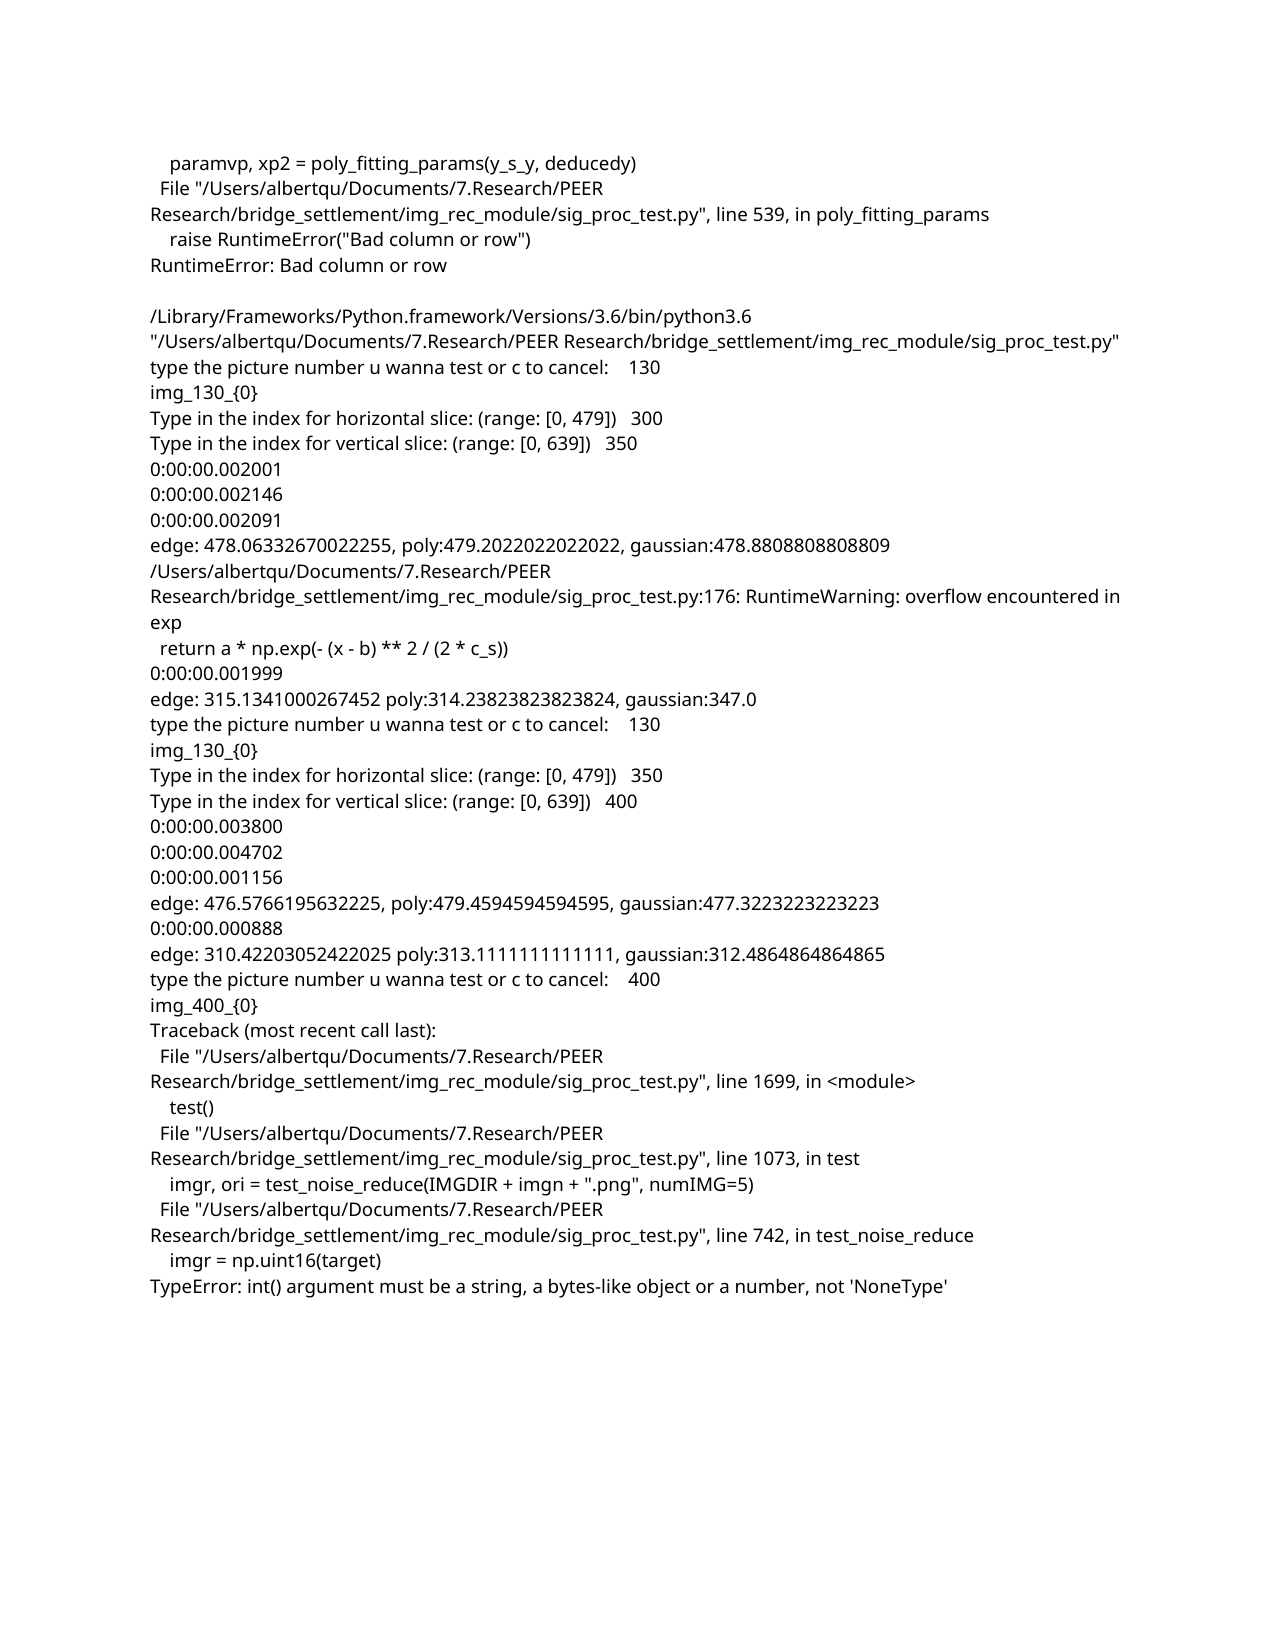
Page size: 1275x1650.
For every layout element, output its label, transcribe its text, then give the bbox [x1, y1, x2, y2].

text File "/Users/albertqu/Documents/7.Research/PEER Research/bridge_settlement/img_rec_module/sig_proc_test.py", line 742, in test_noise_reduce [150, 1196, 1125, 1247]
text 0:00:00.002146 [150, 482, 1125, 507]
text imgr, ori = test_noise_reduce(IMGDIR + imgn + ".png", numIMG=5) [150, 1171, 1125, 1196]
text TypeError: int() argument must be a string, a bytes-like object or a number, not 'NoneType' [150, 1273, 1125, 1298]
text Type in the index for horizontal slice: (range: [0, 479]) 300 [150, 405, 1125, 431]
text type the picture number u wanna test or c to cancel: 130 [150, 711, 1125, 737]
text edge: 310.42203052422025 poly:313.1111111111111, gaussian:312.4864864864865 [150, 941, 1125, 967]
text type the picture number u wanna test or c to cancel: 130 [150, 354, 1125, 380]
text edge: 476.5766195632225, poly:479.4594594594595, gaussian:477.3223223223223 [150, 890, 1125, 916]
text 0:00:00.002001 [150, 456, 1125, 482]
text img_400_{0} [150, 992, 1125, 1018]
text /Users/albertqu/Documents/7.Research/PEER Research/bridge_settlement/img_rec_module/sig_proc_test.py:176: RuntimeWarning: overflow encountered in exp [150, 558, 1125, 635]
text img_130_{0} [150, 380, 1125, 405]
text edge: 478.06332670022255, poly:479.2022022022022, gaussian:478.8808808808809 [150, 533, 1125, 558]
text Type in the index for vertical slice: (range: [0, 639]) 400 [150, 788, 1125, 813]
text Traceback (most recent call last): [150, 1018, 1125, 1043]
text 0:00:00.002091 [150, 507, 1125, 533]
text paramvp, xp2 = poly_fitting_params(y_s_y, deducedy) [150, 150, 1125, 176]
text raise RuntimeError("Bad column or row") [150, 227, 1125, 252]
text Type in the index for vertical slice: (range: [0, 639]) 350 [150, 431, 1125, 456]
text Type in the index for horizontal slice: (range: [0, 479]) 350 [150, 762, 1125, 788]
text /Library/Frameworks/Python.framework/Versions/3.6/bin/python3.6 "/Users/albertqu/Documents/7.Research/PEER Research/bridge_settlement/img_rec_module/sig_proc_test.py" [150, 303, 1125, 354]
text 0:00:00.003800 [150, 813, 1125, 839]
text test() [150, 1094, 1125, 1120]
text File "/Users/albertqu/Documents/7.Research/PEER Research/bridge_settlement/img_rec_module/sig_proc_test.py", line 1699, in <module> [150, 1043, 1125, 1094]
text imgr = np.uint16(target) [150, 1247, 1125, 1273]
text File "/Users/albertqu/Documents/7.Research/PEER Research/bridge_settlement/img_rec_module/sig_proc_test.py", line 1073, in test [150, 1120, 1125, 1171]
text 0:00:00.001156 [150, 864, 1125, 890]
text RuntimeError: Bad column or row [150, 252, 1125, 278]
text type the picture number u wanna test or c to cancel: 400 [150, 967, 1125, 992]
text 0:00:00.001999 [150, 660, 1125, 686]
text edge: 315.1341000267452 poly:314.23823823823824, gaussian:347.0 [150, 686, 1125, 711]
text File "/Users/albertqu/Documents/7.Research/PEER Research/bridge_settlement/img_rec_module/sig_proc_test.py", line 539, in poly_fitting_params [150, 176, 1125, 227]
text 0:00:00.000888 [150, 916, 1125, 941]
text img_130_{0} [150, 737, 1125, 762]
text return a * np.exp(- (x - b) ** 2 / (2 * c_s)) [150, 635, 1125, 660]
text 0:00:00.004702 [150, 839, 1125, 864]
